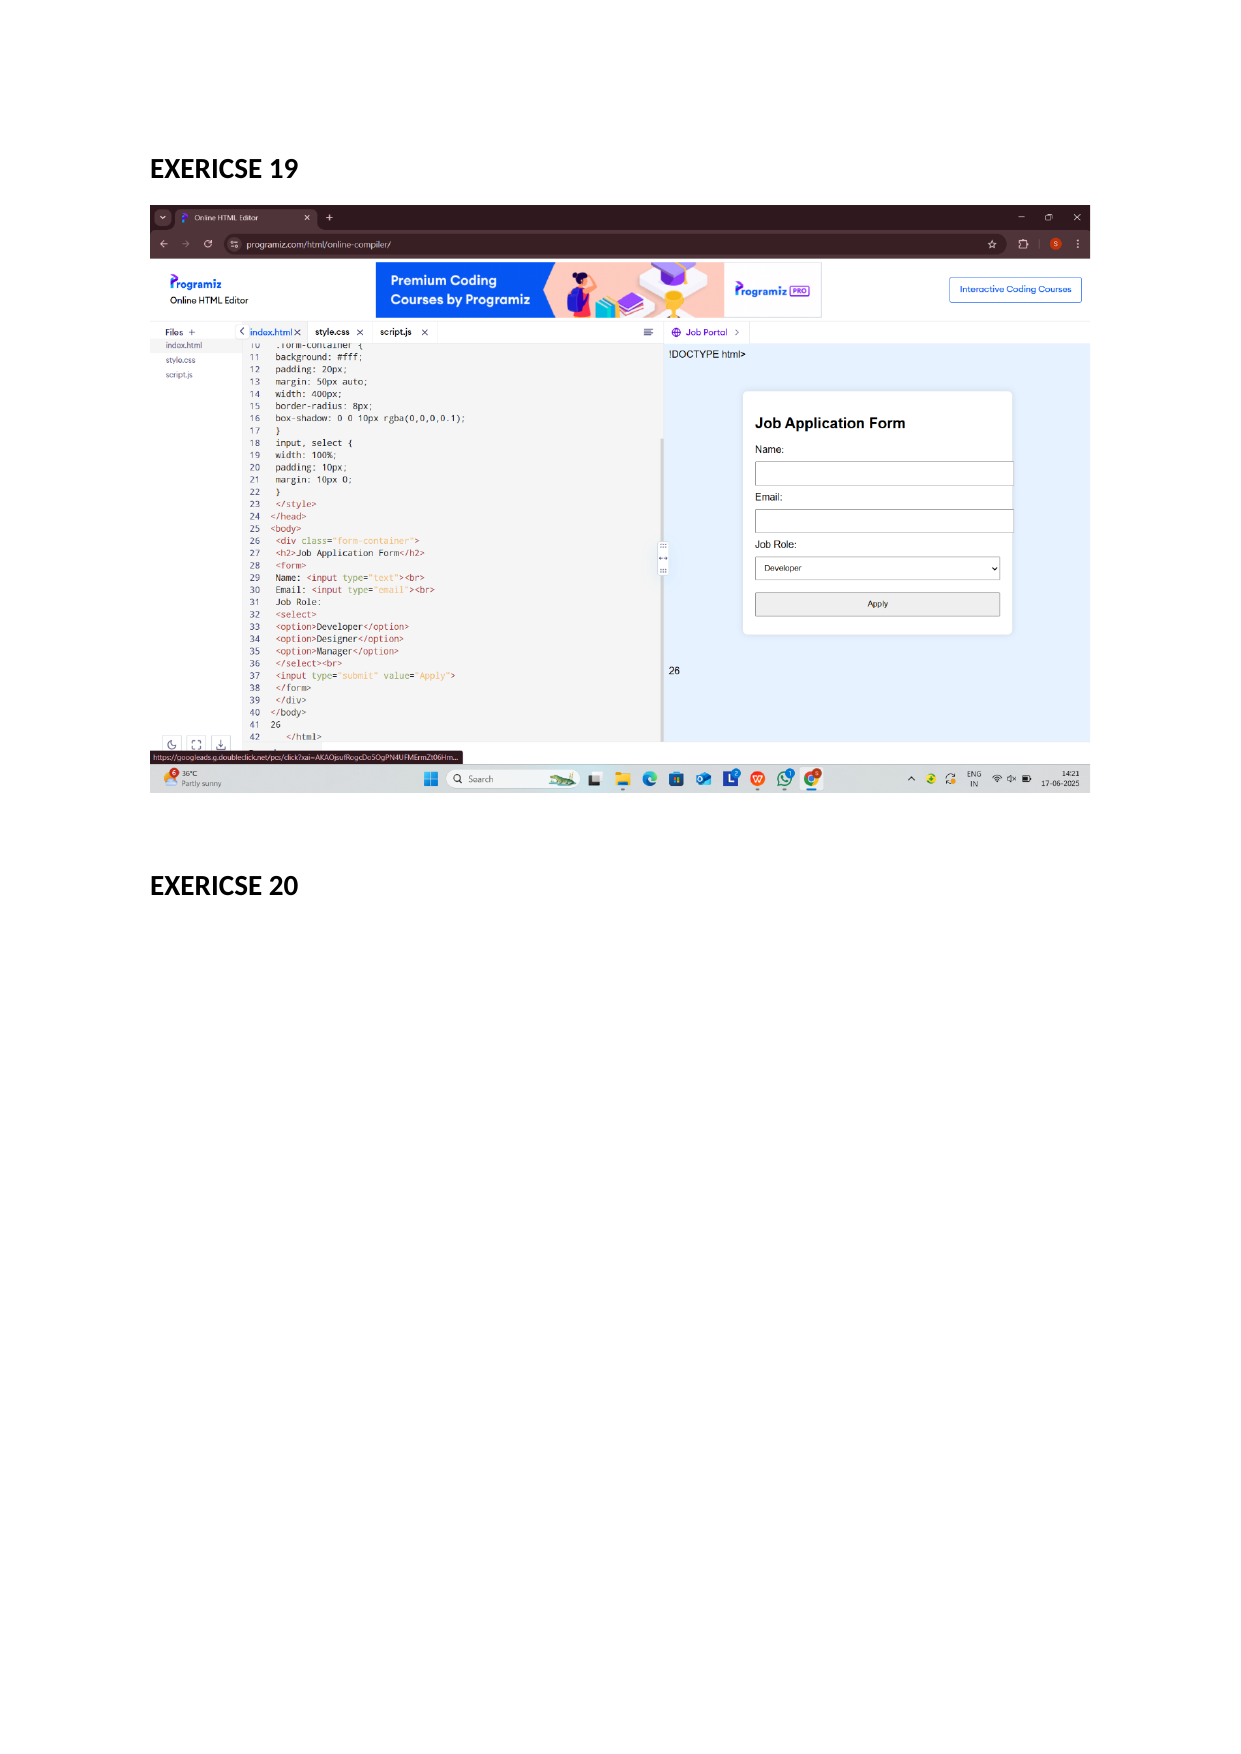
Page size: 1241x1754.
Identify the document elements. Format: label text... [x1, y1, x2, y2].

picture [150, 205, 1091, 793]
text EXERICSE 19 [150, 150, 1090, 186]
text EXERICSE 20 [150, 867, 1090, 902]
